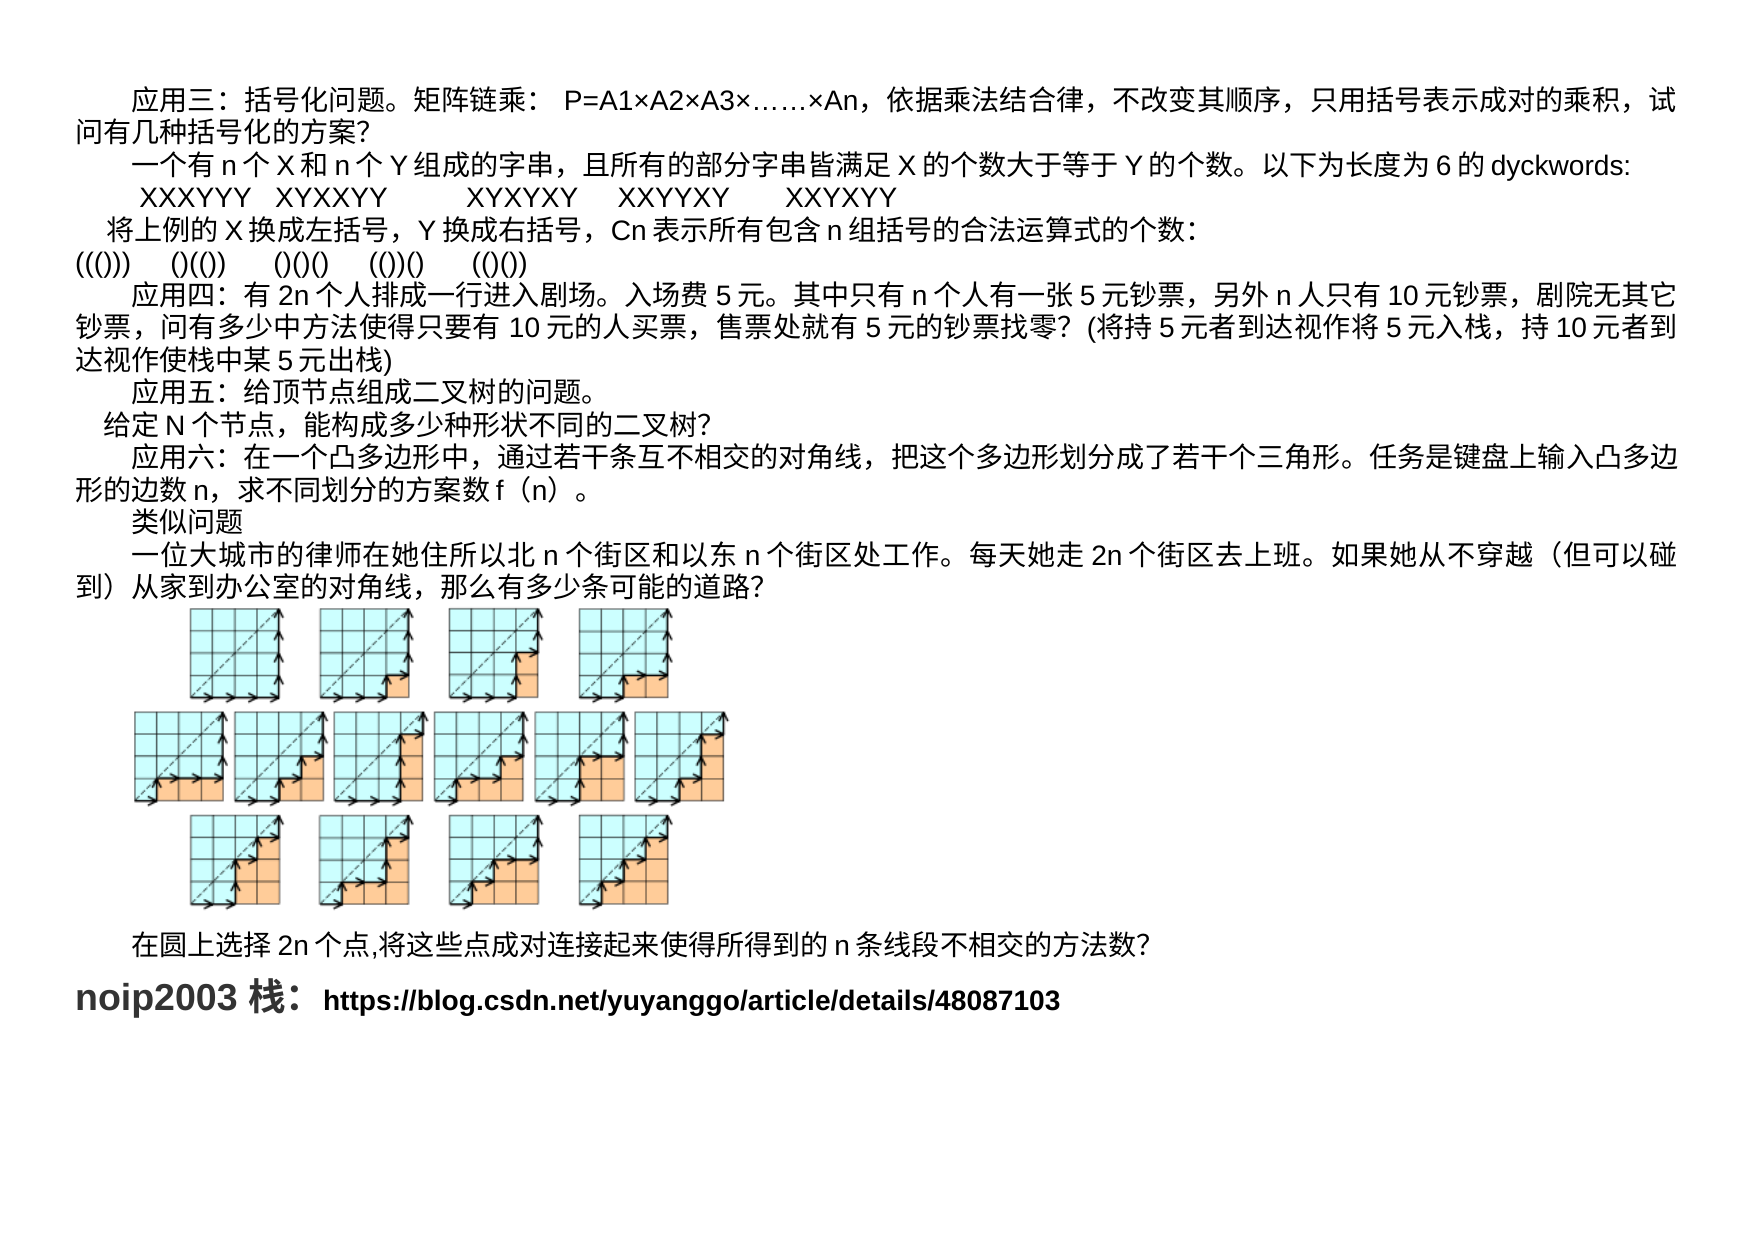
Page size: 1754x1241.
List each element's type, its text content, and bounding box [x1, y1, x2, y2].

text 类似问题 [75, 506, 1679, 539]
text XXXYYY XYXXYY XYXYXY XXYYXY XXYXYY 将上例的X换成左括号，Y换成右括号，Cn表示所有包含n组括号的合法运算式的个数： ((())) ()(()) ()()() (())() (()()) [75, 181, 1679, 279]
text 一位大城市的律师在她住所以北n个街区和以东n个街区处工作。每天她走2n个街区去上班。如果她从不穿越（但可以碰到）从家到办公室的对角线，那么有多少条可能的道路？ [75, 539, 1679, 604]
text 应用六：在一个凸多边形中，通过若干条互不相交的对角线，把这个多边形划分成了若干个三角形。任务是键盘上输入凸多边形的边数n，求不同划分的方案数f（n）。 [75, 441, 1679, 506]
picture [125, 603, 735, 913]
text 应用五：给顶节点组成二叉树的问题。 给定N个节点，能构成多少种形状不同的二叉树？ [75, 376, 1679, 441]
text 应用三：括号化问题。矩阵链乘： P=A1×A2×A3×……×An，依据乘法结合律，不改变其顺序，只用括号表示成对的乘积，试问有几种括号化的方案？ [75, 84, 1679, 149]
text 一个有n个X和n个Y组成的字串，且所有的部分字串皆满足X的个数大于等于Y的个数。以下为长度为6的dyckwords: [75, 149, 1679, 181]
text 在圆上选择2n个点,将这些点成对连接起来使得所得到的n条线段不相交的方法数？ [75, 929, 1679, 961]
subtitle noip2003 栈：https://blog.csdn.net/yuyanggo/article/details/48087103 [75, 961, 1679, 1026]
text 应用四：有2n个人排成一行进入剧场。入场费5元。其中只有n个人有一张5元钞票，另外n人只有10元钞票，剧院无其它钞票，问有多少中方法使得只要有10元的人买票，售票处就有5元的钞票找零？(将持5元者到达视作将5元入栈，持10元者到达视作使栈中某5元出栈) [75, 279, 1679, 376]
